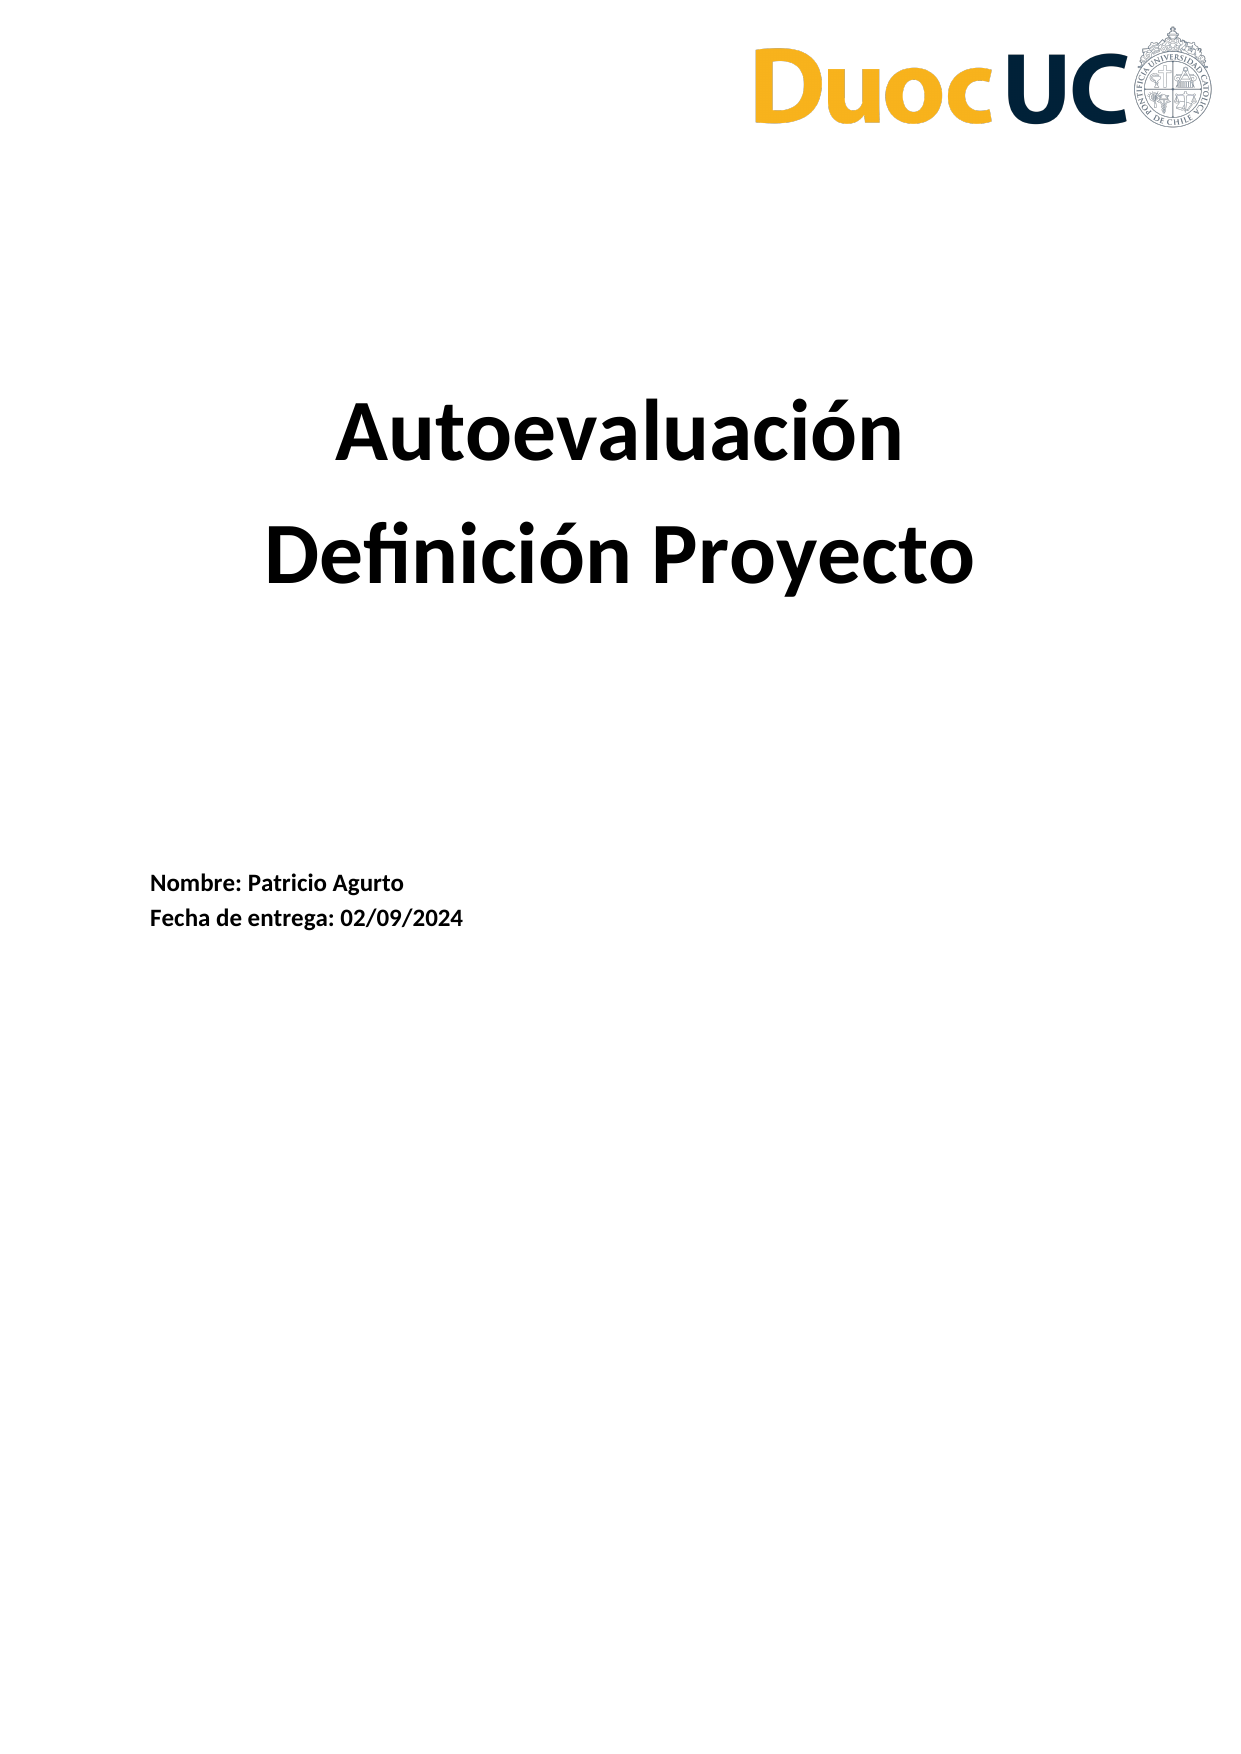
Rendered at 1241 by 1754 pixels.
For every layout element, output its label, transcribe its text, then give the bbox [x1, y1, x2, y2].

text Fecha de entrega: 02/09/2024 [150, 902, 1090, 932]
text Nombre: Patricio Agurto [150, 867, 1090, 897]
picture [749, 20, 1218, 134]
text Autoevaluación Definición Proyecto [150, 376, 1090, 605]
